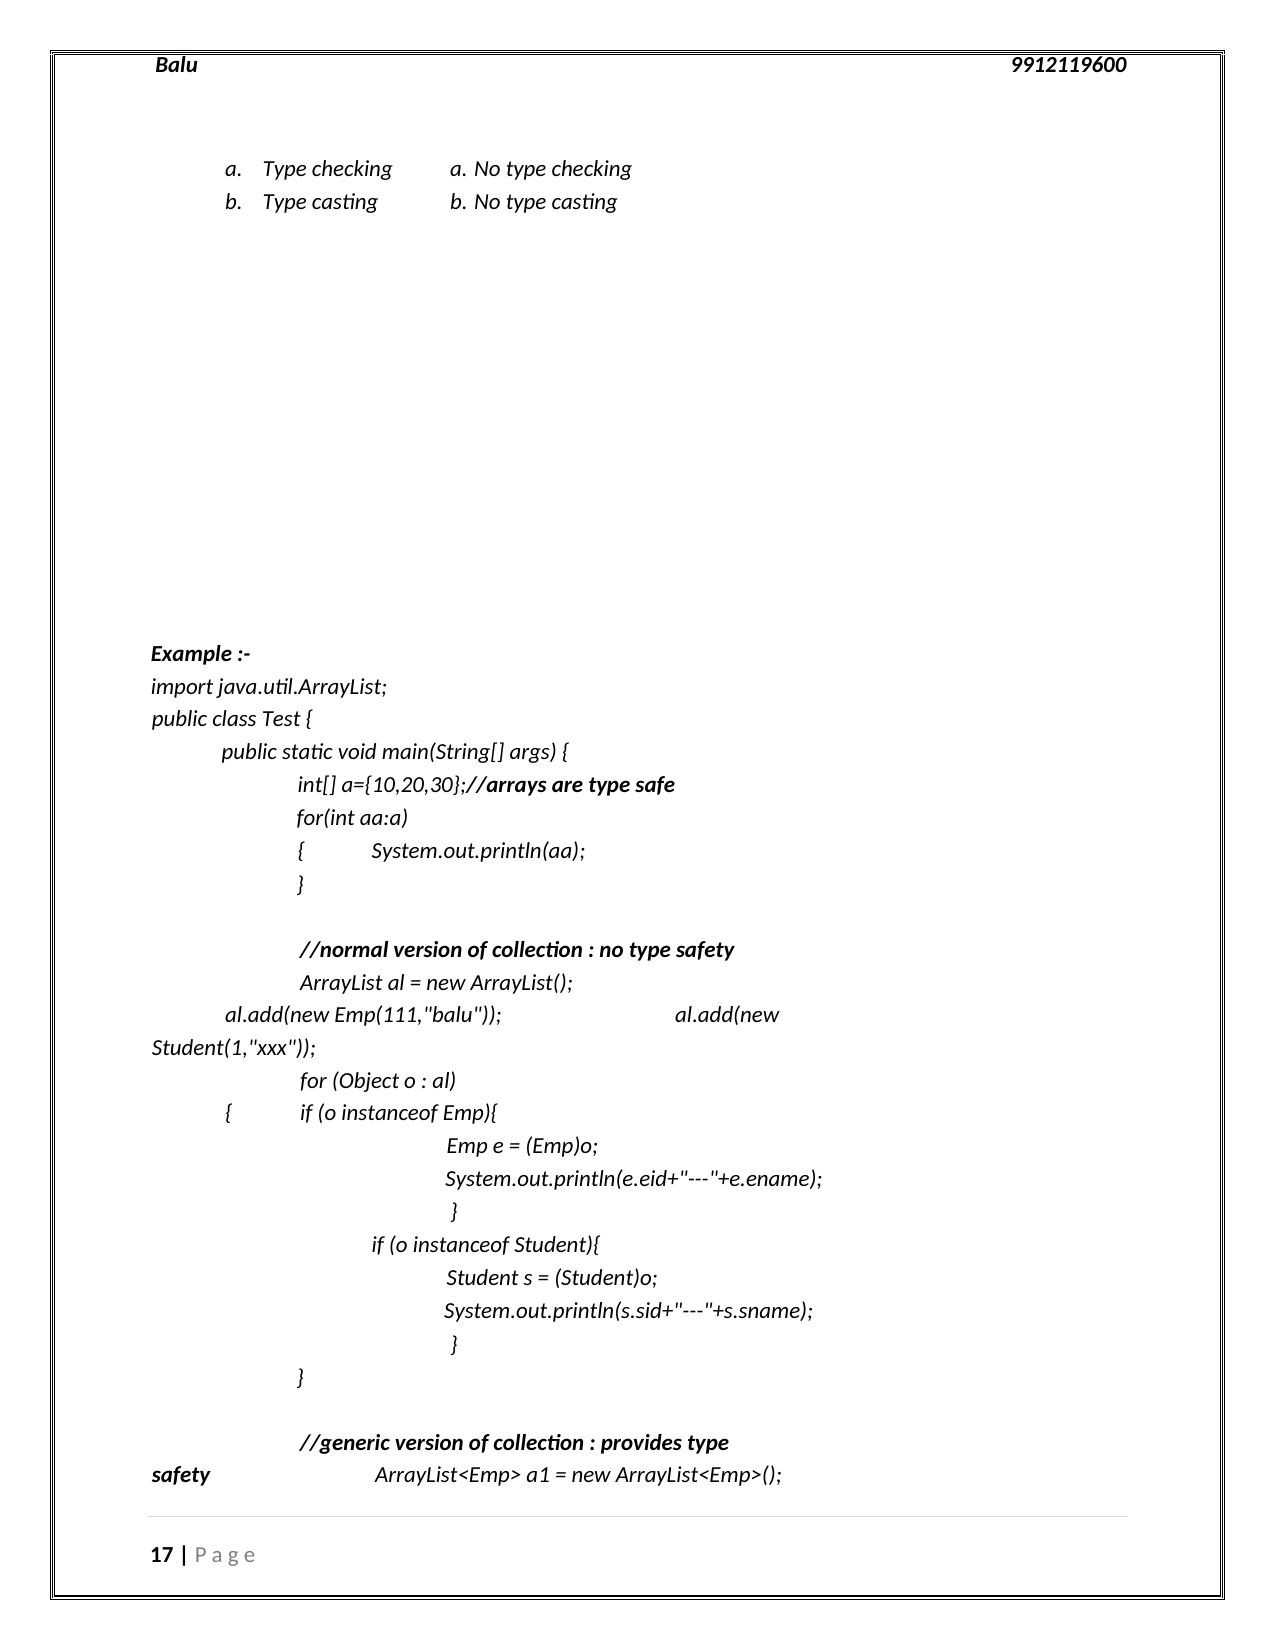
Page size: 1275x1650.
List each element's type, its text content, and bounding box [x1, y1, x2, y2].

text ArrayList al = new ArrayList(); al.add(new Emp(111,"balu")); al.add(new Student(1,"xxx")); [151, 968, 784, 1061]
text { System.out.println(aa); [150, 837, 1134, 865]
text Emp e = (Emp)o; [150, 1131, 1134, 1159]
text //normal version of collection : no type safety [300, 935, 1134, 963]
text for (Object o : al) { if (o instanceof Emp){ [151, 1066, 573, 1126]
text System.out.println(s.sid+"---"+s.sname); [150, 1297, 1134, 1325]
text } [450, 1197, 1132, 1225]
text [151, 1428, 793, 1488]
text Example :- [151, 639, 1134, 667]
text } [150, 870, 1134, 898]
text if (o instanceof Student){ [150, 1230, 1134, 1258]
text System.out.println(e.eid+"---"+e.ename); [150, 1164, 1134, 1192]
text } [450, 1330, 1132, 1358]
text int[] a={10,20,30};//arrays are type safe [150, 770, 1134, 798]
list Type checking a. No type checking [225, 154, 1132, 182]
text public static void main(String[] args) { [150, 737, 1134, 765]
text for(int aa:a) [150, 803, 1134, 832]
text } [150, 1363, 1134, 1391]
list Type casting b. No type casting [225, 187, 1132, 215]
text Student s = (Student)o; [150, 1263, 1134, 1292]
text import java.util.ArrayList; public class Test { [151, 672, 448, 732]
